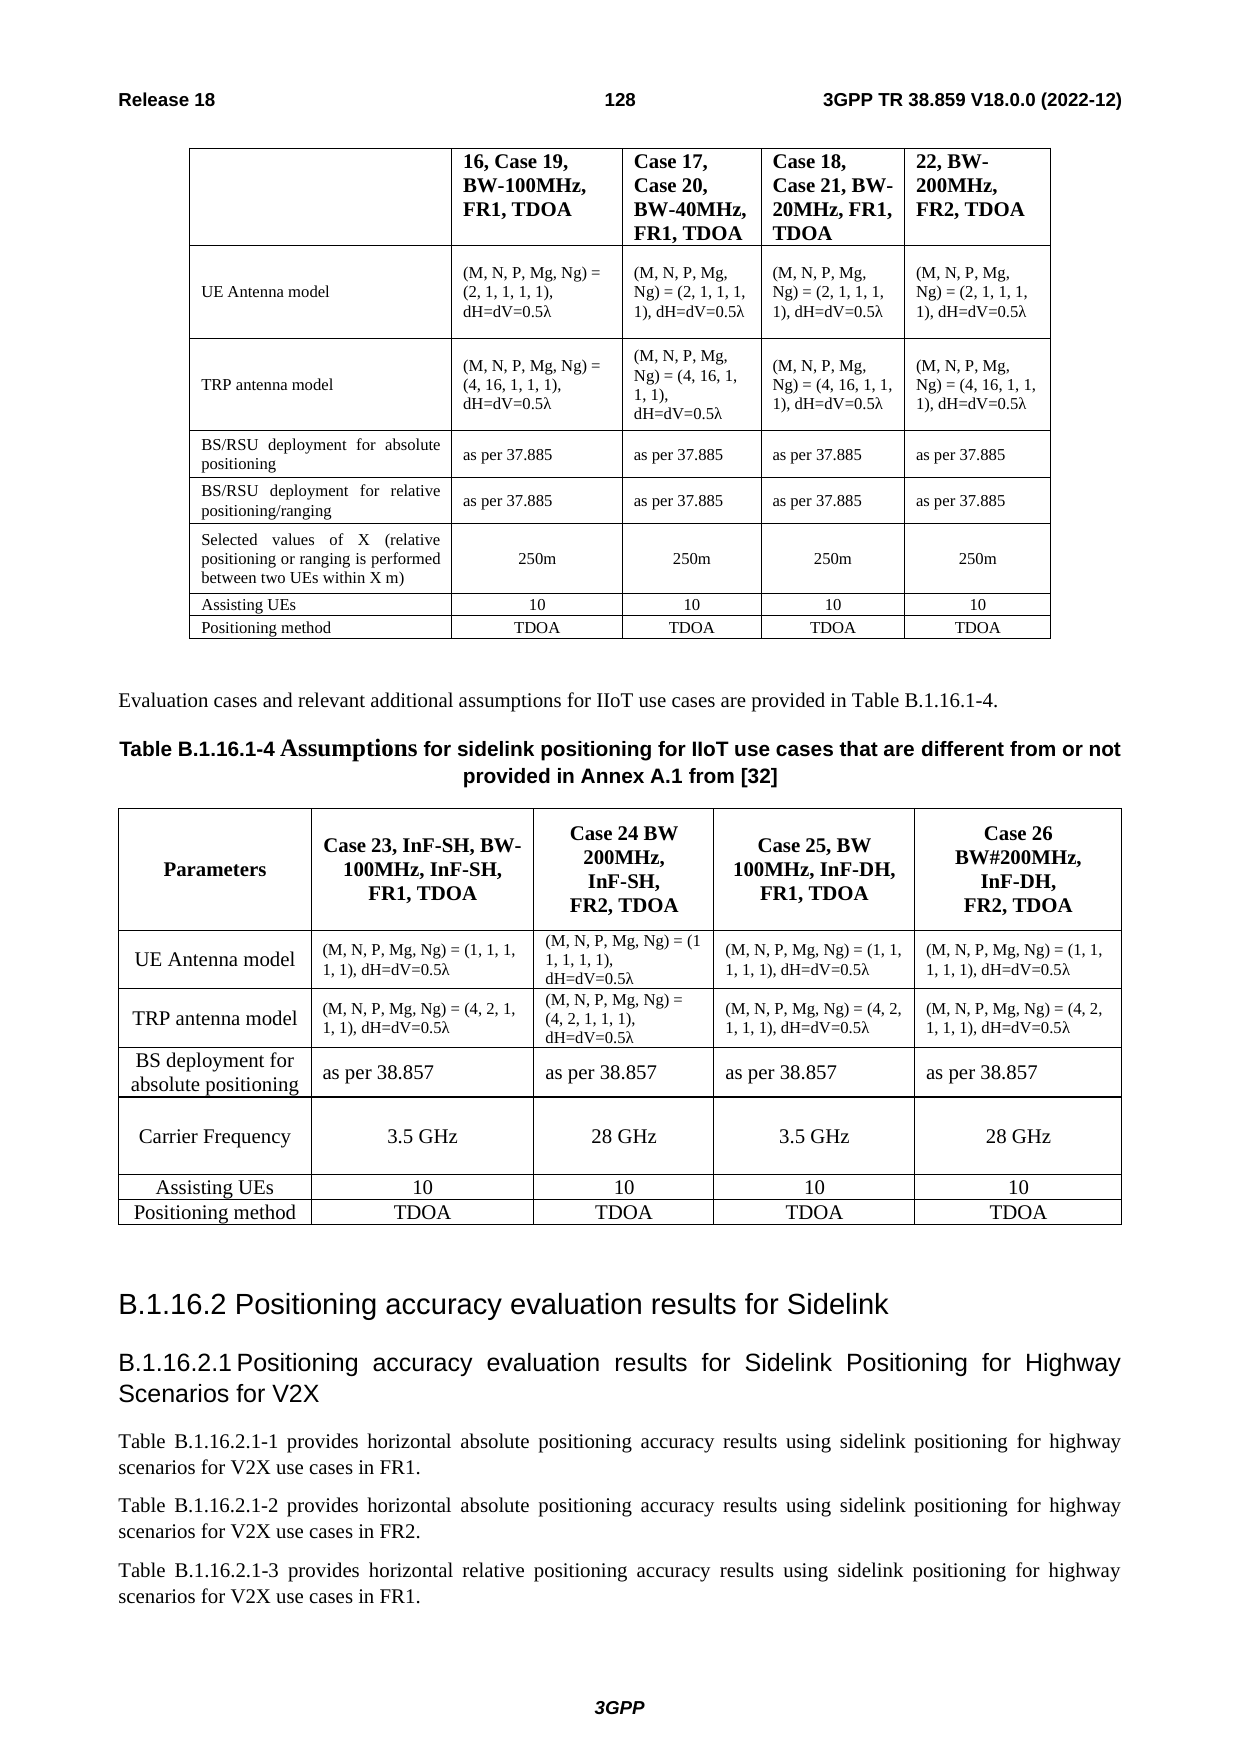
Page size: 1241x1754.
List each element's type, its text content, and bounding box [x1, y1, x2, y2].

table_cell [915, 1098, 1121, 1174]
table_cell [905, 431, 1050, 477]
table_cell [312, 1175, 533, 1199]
text B.1.16.2 Positioning accuracy evaluation results for Sidelink [118, 1287, 1122, 1320]
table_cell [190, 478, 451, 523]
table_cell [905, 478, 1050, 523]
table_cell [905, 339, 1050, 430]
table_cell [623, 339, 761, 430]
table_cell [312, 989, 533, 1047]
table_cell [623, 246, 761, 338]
text Evaluation cases and relevant additional assumptions for IIoT use cases are provided in Table B.1.16.1-4. [118, 688, 1122, 712]
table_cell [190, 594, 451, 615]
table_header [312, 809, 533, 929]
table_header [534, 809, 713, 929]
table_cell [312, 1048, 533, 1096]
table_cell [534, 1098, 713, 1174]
text Table B.1.16.1-4 Assumptions for sidelink positioning for IIoT use cases that are different from or not provided in Annex A.1 from [32] [118, 733, 1122, 787]
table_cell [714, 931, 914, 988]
text Table B.1.16.2.1-1 provides horizontal absolute positioning accuracy results using sidelink positioning for highway scenarios for V2X use cases in FR1. [118, 1429, 1122, 1479]
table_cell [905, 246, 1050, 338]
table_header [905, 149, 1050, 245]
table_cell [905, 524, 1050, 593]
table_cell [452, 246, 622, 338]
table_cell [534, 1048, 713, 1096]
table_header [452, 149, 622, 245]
text B.1.16.2.1 Positioning accuracy evaluation results for Sidelink Positioning for Highway Scenarios for V2X [118, 1348, 1122, 1408]
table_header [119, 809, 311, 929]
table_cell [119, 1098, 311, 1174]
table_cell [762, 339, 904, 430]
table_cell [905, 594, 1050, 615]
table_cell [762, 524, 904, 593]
text Table B.1.16.2.1-2 provides horizontal absolute positioning accuracy results using sidelink positioning for highway scenarios for V2X use cases in FR2. [118, 1493, 1122, 1543]
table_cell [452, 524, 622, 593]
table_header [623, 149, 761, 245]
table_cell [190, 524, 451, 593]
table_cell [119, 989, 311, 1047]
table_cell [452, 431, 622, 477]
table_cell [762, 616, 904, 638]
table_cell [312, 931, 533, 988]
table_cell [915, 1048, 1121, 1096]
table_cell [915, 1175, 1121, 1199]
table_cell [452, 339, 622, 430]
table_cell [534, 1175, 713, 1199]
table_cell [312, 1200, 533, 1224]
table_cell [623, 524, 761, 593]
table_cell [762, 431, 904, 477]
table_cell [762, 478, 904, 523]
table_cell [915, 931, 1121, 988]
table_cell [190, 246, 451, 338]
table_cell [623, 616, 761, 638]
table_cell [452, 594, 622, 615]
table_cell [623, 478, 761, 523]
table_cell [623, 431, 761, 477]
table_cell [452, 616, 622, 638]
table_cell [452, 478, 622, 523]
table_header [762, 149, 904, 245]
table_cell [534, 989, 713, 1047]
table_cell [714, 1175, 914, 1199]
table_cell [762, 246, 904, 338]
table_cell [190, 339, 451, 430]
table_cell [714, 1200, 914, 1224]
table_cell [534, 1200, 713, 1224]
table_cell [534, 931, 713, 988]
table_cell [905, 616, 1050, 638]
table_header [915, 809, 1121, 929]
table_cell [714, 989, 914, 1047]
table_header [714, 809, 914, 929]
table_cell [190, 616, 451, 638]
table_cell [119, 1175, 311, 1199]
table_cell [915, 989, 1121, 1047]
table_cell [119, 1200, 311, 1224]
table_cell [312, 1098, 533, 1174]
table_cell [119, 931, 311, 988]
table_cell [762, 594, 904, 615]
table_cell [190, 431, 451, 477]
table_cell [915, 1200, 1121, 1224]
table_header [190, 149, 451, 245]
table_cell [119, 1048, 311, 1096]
text Table B.1.16.2.1-3 provides horizontal relative positioning accuracy results using sidelink positioning for highway scenarios for V2X use cases in FR1. [118, 1558, 1122, 1608]
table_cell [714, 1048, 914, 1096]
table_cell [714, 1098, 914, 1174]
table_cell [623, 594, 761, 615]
